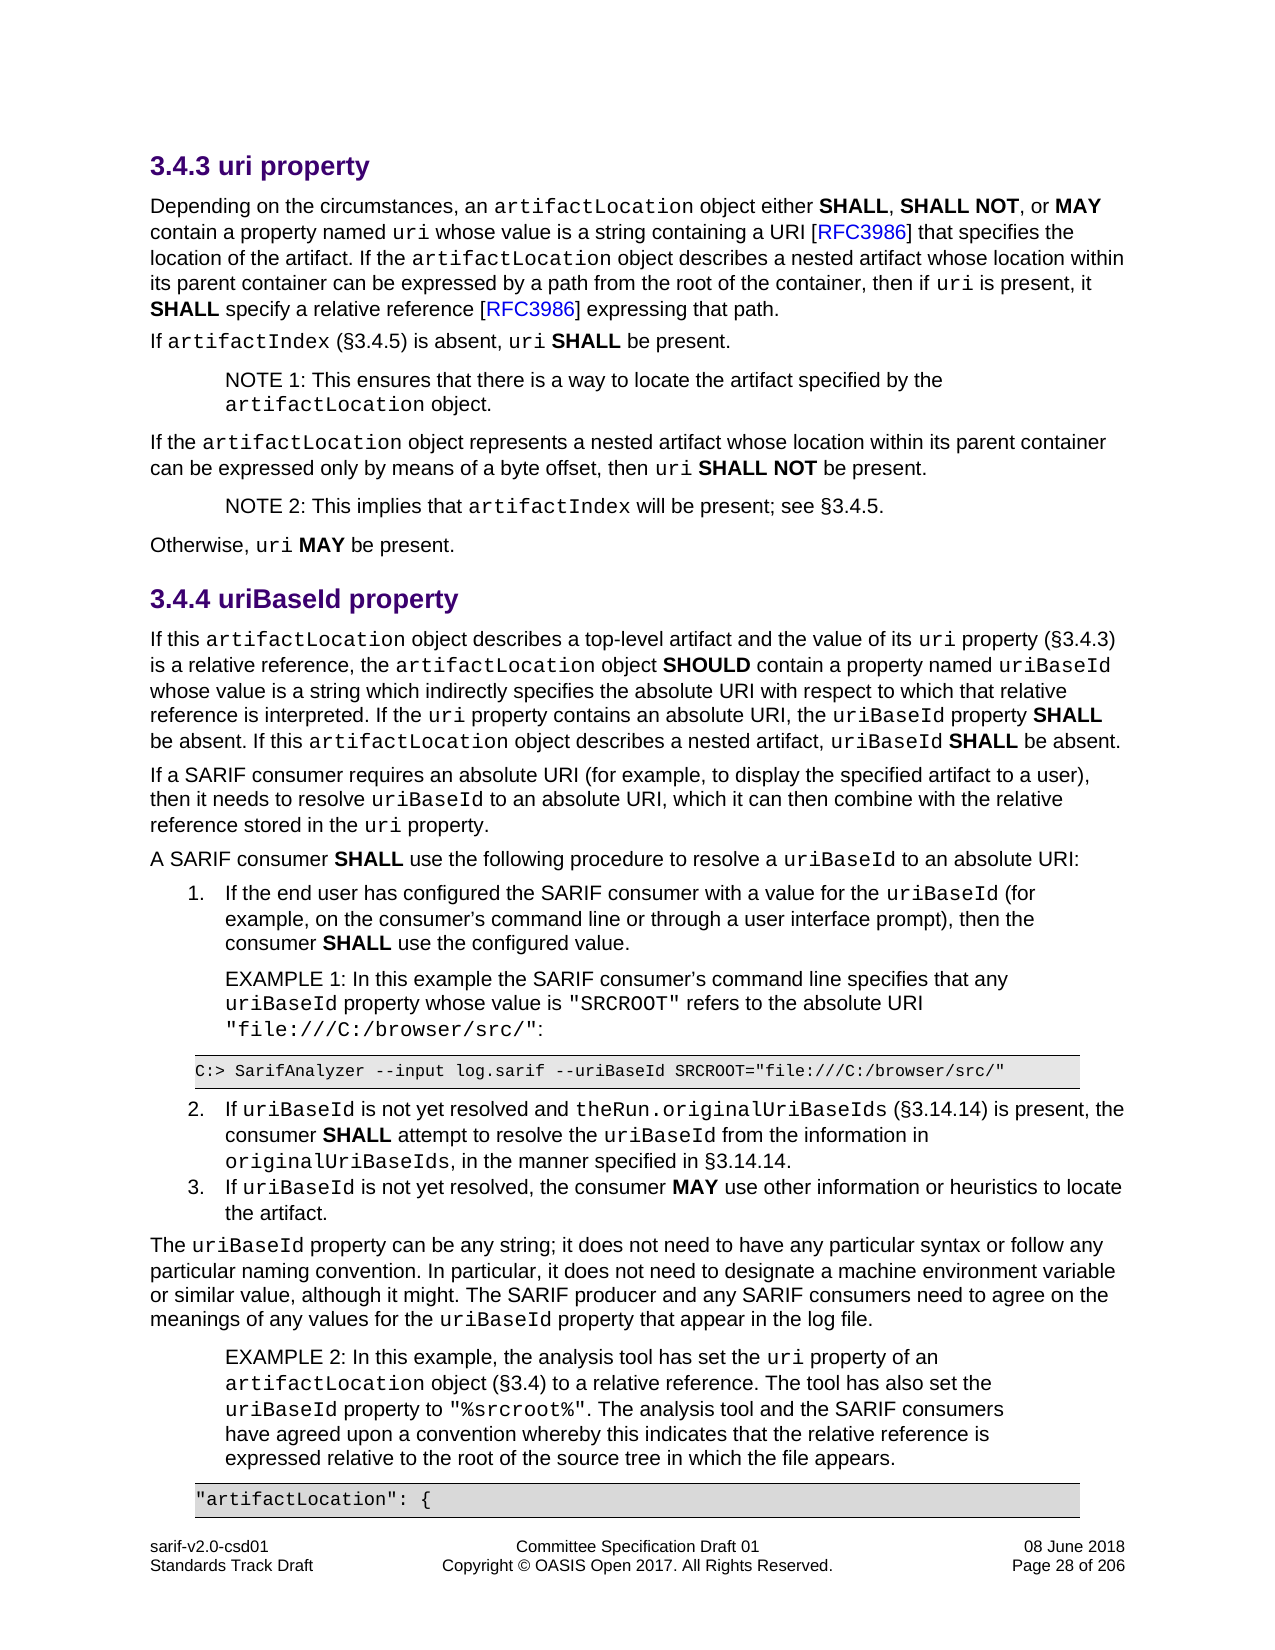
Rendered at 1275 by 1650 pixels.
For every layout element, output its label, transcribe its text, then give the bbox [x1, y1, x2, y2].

text NOTE 1: This ensures that there is a way to locate the artifact specified by the artifactLocation object. [225, 368, 1050, 417]
text If this artifactLocation object describes a top-level artifact and the value of its uri property (§3.4.3) is a relative reference, the artifactLocation object SHOULD contain a property named uriBaseId whose value is a string which indirectly specifies the absolute URI with respect to which that relative reference is interpreted. If the uri property contains an absolute URI, the uriBaseId property SHALL be absent. If this artifactLocation object describes a nested artifact, uriBaseId SHALL be absent. [150, 627, 1125, 754]
subtitle uriBaseId property [150, 583, 1125, 614]
list If uriBaseId is not yet resolved and theRun.originalUriBaseIds (§3.14.14) is present, the consumer SHALL attempt to resolve the uriBaseId from the information in originalUriBaseIds, in the manner specified in §3.14.14. [187, 1097, 1125, 1174]
list If uriBaseId is not yet resolved, the consumer MAY use other information or heuristics to locate the artifact. [187, 1174, 1125, 1224]
text NOTE 2: This implies that artifactIndex will be present; see §3.4.5. [225, 494, 1050, 520]
text If artifactIndex (§3.4.5) is absent, uri SHALL be present. [150, 329, 1125, 355]
subtitle uri property [150, 150, 1125, 181]
text A SARIF consumer SHALL use the following procedure to resolve a uriBaseId to an absolute URI: [150, 847, 1125, 872]
text Otherwise, uri MAY be present. [150, 532, 1125, 558]
text C:> SarifAnalyzer --input log.sarif --uriBaseId SRCROOT="file:///C:/browser/src/" [195, 1056, 1080, 1088]
text EXAMPLE 1: In this example the SARIF consumer’s command line specifies that any uriBaseId property whose value is "SRCROOT" refers to the absolute URI "file:///C:/browser/src/": [225, 967, 1050, 1043]
text The uriBaseId property can be any string; it does not need to have any particular syntax or follow any particular naming convention. In particular, it does not need to designate a machine environment variable or similar value, although it might. The SARIF producer and any SARIF consumers need to agree on the meanings of any values for the uriBaseId property that appear in the log file. [150, 1233, 1125, 1332]
text EXAMPLE 2: In this example, the analysis tool has set the uri property of an artifactLocation object (§3.4) to a relative reference. The tool has also set the uriBaseId property to "%srcroot%". The analysis tool and the SARIF consumers have agreed upon a convention whereby this indicates that the relative reference is expressed relative to the root of the source tree in which the file appears. [225, 1345, 1050, 1470]
list If the end user has configured the SARIF consumer with a value for the uriBaseId (for example, on the consumer’s command line or through a user interface prompt), then the consumer SHALL use the configured value. [187, 881, 1125, 954]
text If a SARIF consumer requires an absolute URI (for example, to display the specified artifact to a user), then it needs to resolve uriBaseId to an absolute URI, which it can then combine with the relative reference stored in the uri property. [150, 763, 1125, 838]
text "artifactLocation": { [195, 1484, 1080, 1517]
text Depending on the circumstances, an artifactLocation object either SHALL, SHALL NOT, or MAY contain a property named uri whose value is a string containing a URI [RFC3986] that specifies the location of the artifact. If the artifactLocation object describes a nested artifact whose location within its parent container can be expressed by a path from the root of the container, then if uri is present, it SHALL specify a relative reference [RFC3986] expressing that path. [150, 194, 1125, 321]
text If the artifactLocation object represents a nested artifact whose location within its parent container can be expressed only by means of a byte offset, then uri SHALL NOT be present. [150, 430, 1125, 482]
